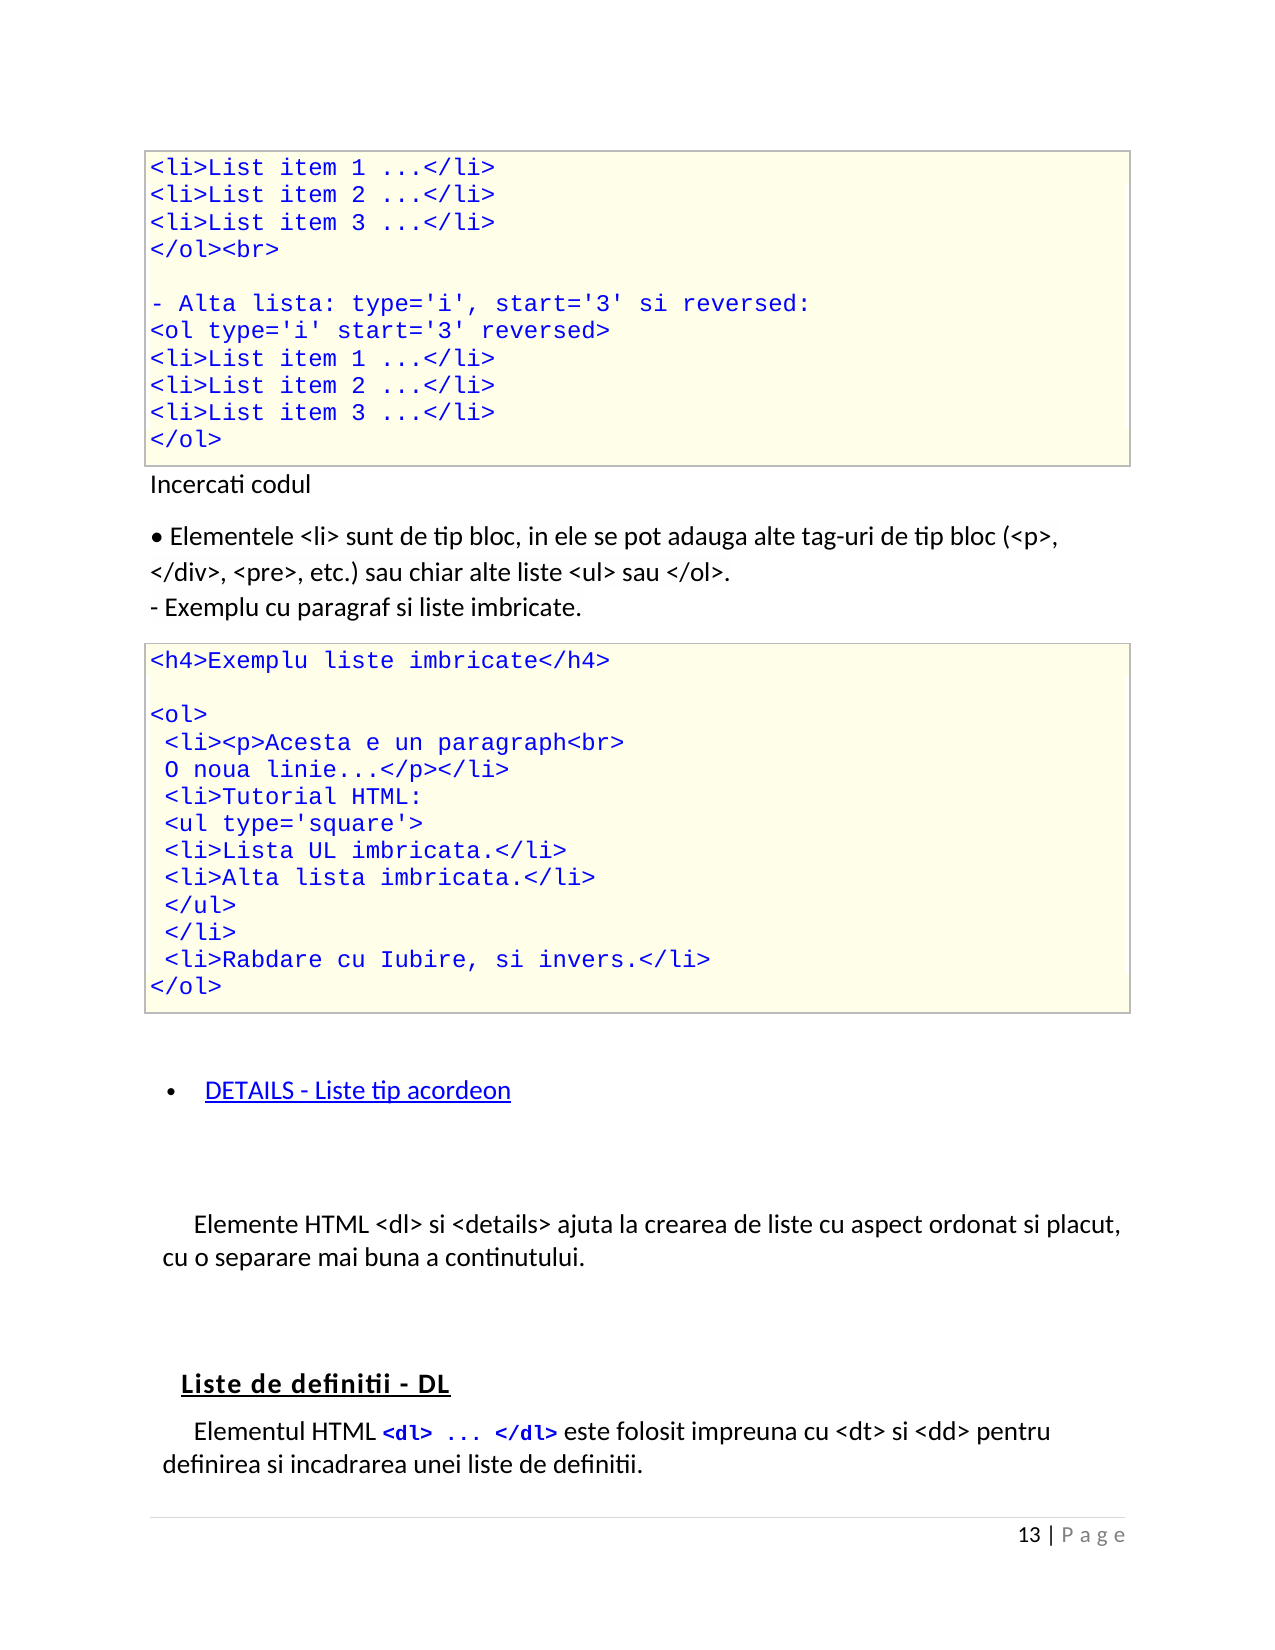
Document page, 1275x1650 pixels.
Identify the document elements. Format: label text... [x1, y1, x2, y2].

text <li>List item 3 ...</li> [150, 400, 1125, 422]
text </ol> [146, 422, 1129, 465]
text </li> [150, 920, 1125, 947]
text <li>List item 2 ...</li> [150, 183, 1125, 210]
text <ul type='square'> [150, 811, 1125, 839]
text Liste de definitii - DL [181, 1366, 1125, 1400]
text - Alta lista: type='i', start='3' si reversed: [150, 292, 1125, 319]
text </ol><br> [150, 237, 1125, 264]
text <li><p>Acesta e un paragraph<br> [150, 730, 1125, 757]
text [162, 1414, 1125, 1480]
text <li>Tutorial HTML: [150, 784, 1125, 811]
text <li>Rabdare cu Iubire, si invers.</li> [150, 947, 1125, 969]
text </ol> [146, 969, 1129, 1012]
text <ol type='i' start='3' reversed> [150, 319, 1125, 346]
text <h4>Exemplu liste imbricate</h4> [146, 644, 1129, 676]
text <li>List item 2 ...</li> [150, 373, 1125, 400]
text <li>List item 1 ...</li> [146, 152, 1129, 183]
text <li>List item 1 ...</li> [150, 346, 1125, 373]
text <li>Lista UL imbricata.</li> [150, 839, 1125, 866]
text </ul> [150, 893, 1125, 920]
list DETAILS - Liste tip acordeon [167, 1073, 1125, 1106]
text O noua linie...</p></li> [150, 757, 1125, 784]
text • Elementele <li> sunt de tip bloc, in ele se pot adauga alte tag-uri de tip bloc (<p>, </div>, <pre>, etc.) sau chiar alte liste <ul> sau </ol>. - Exemplu cu paragraf si liste imbricate. [150, 519, 1125, 623]
text <ol> [150, 703, 1125, 730]
text <li>Alta lista imbricata.</li> [150, 866, 1125, 893]
text <li>List item 3 ...</li> [150, 210, 1125, 237]
text Incercati codul [150, 467, 1125, 500]
text Elemente HTML <dl> si <details> ajuta la crearea de liste cu aspect ordonat si placut, cu o separare mai buna a continutului. [162, 1207, 1125, 1273]
